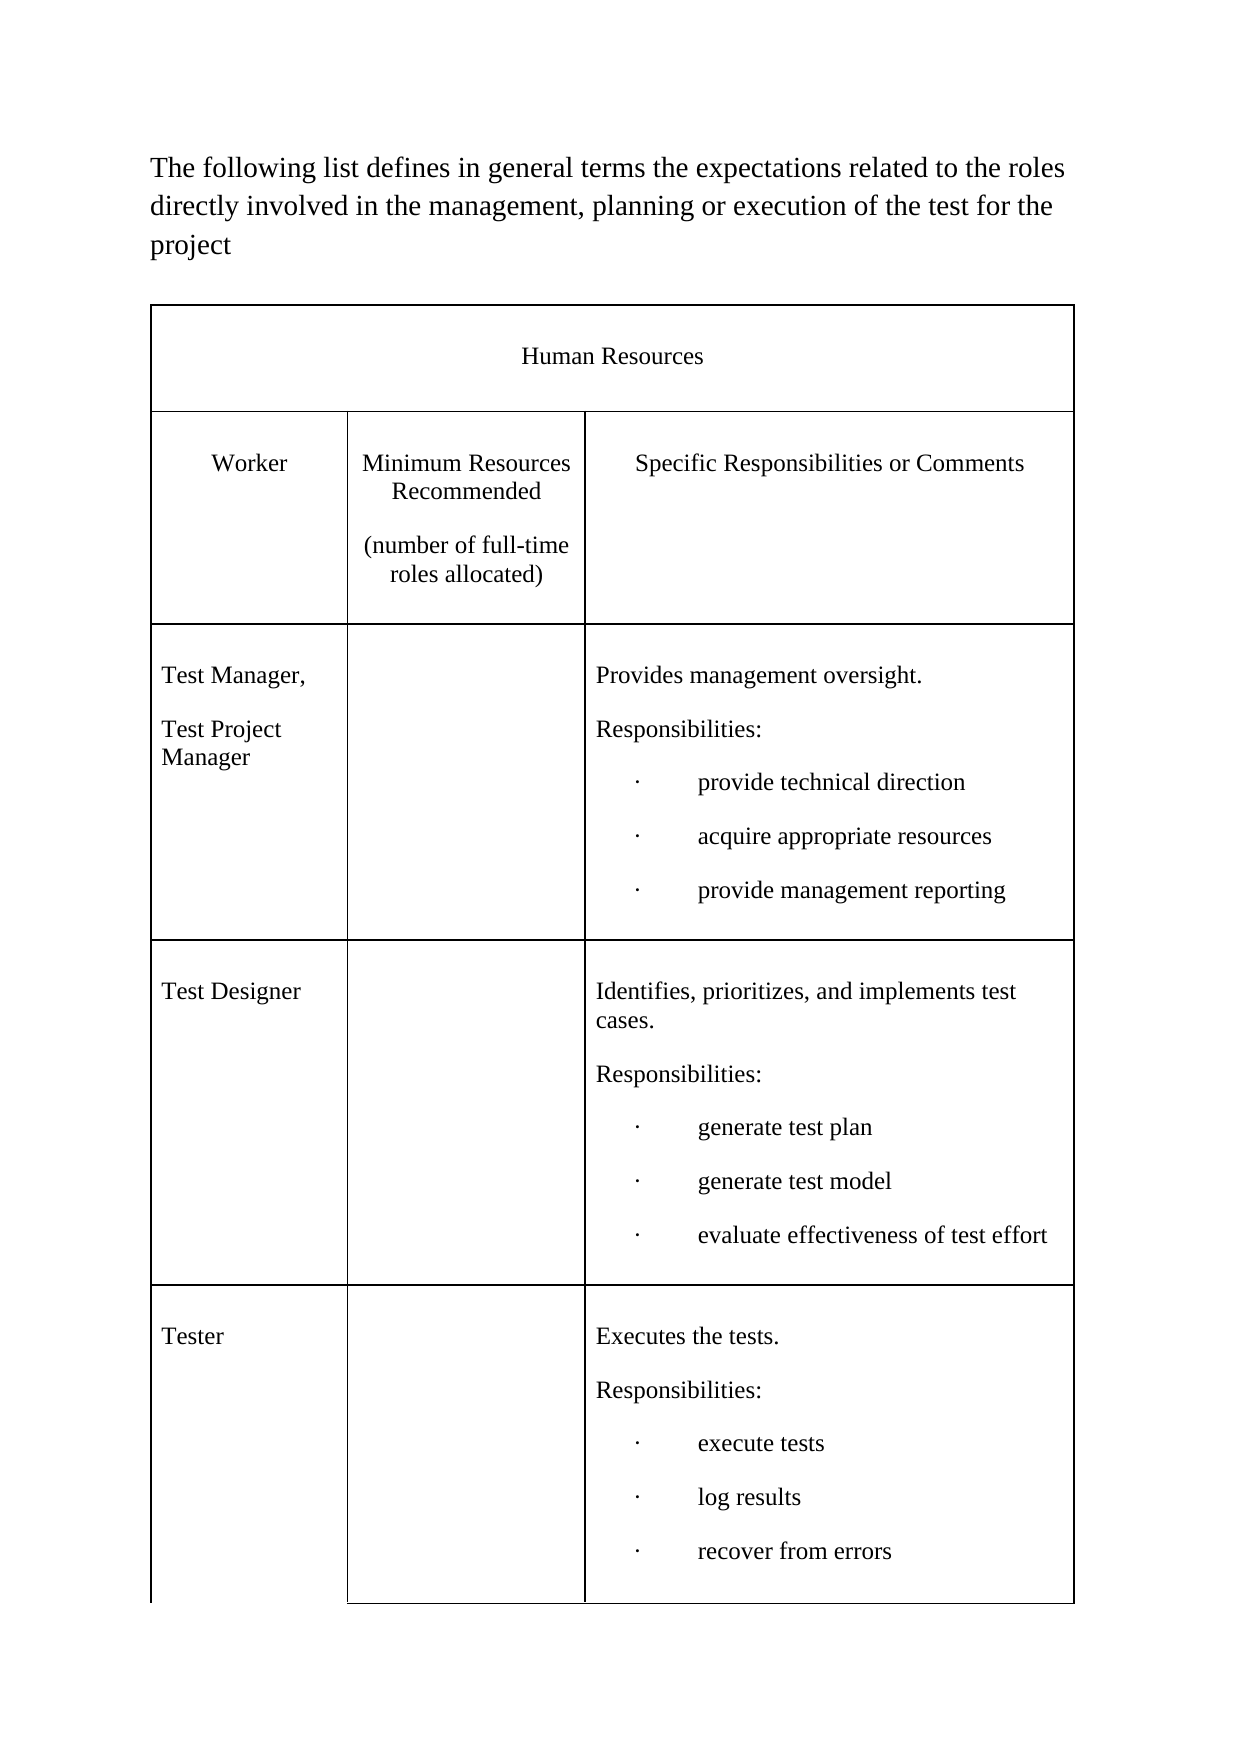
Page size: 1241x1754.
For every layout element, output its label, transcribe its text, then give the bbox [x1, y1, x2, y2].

table_cell [348, 1286, 584, 1602]
table_cell Test Manager, Test Project Manager [152, 625, 347, 939]
text The following list defines in general terms the expectations related to the roles directly involved in the management, planning or execution of the test for the project [150, 150, 1090, 261]
table_cell Identifies, prioritizes, and implements test cases. Responsibilities: · generate test plan · generate test model · evaluate effectiveness of test effort [586, 941, 1073, 1284]
table_cell Tester [152, 1286, 347, 1602]
table_cell [348, 625, 584, 939]
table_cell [586, 1286, 1073, 1602]
table_cell Specific Responsibilities or Comments [586, 412, 1073, 623]
table_cell Provides management oversight. Responsibilities: · provide technical direction · acquire appropriate resources · provide management reporting [586, 625, 1073, 939]
table_cell [348, 941, 584, 1284]
table_cell Minimum Resources Recommended (number of full-time roles allocated) [348, 412, 584, 623]
table_header Human Resources [152, 306, 1073, 411]
table_cell Worker [152, 412, 347, 623]
table_cell Test Designer [152, 941, 347, 1284]
